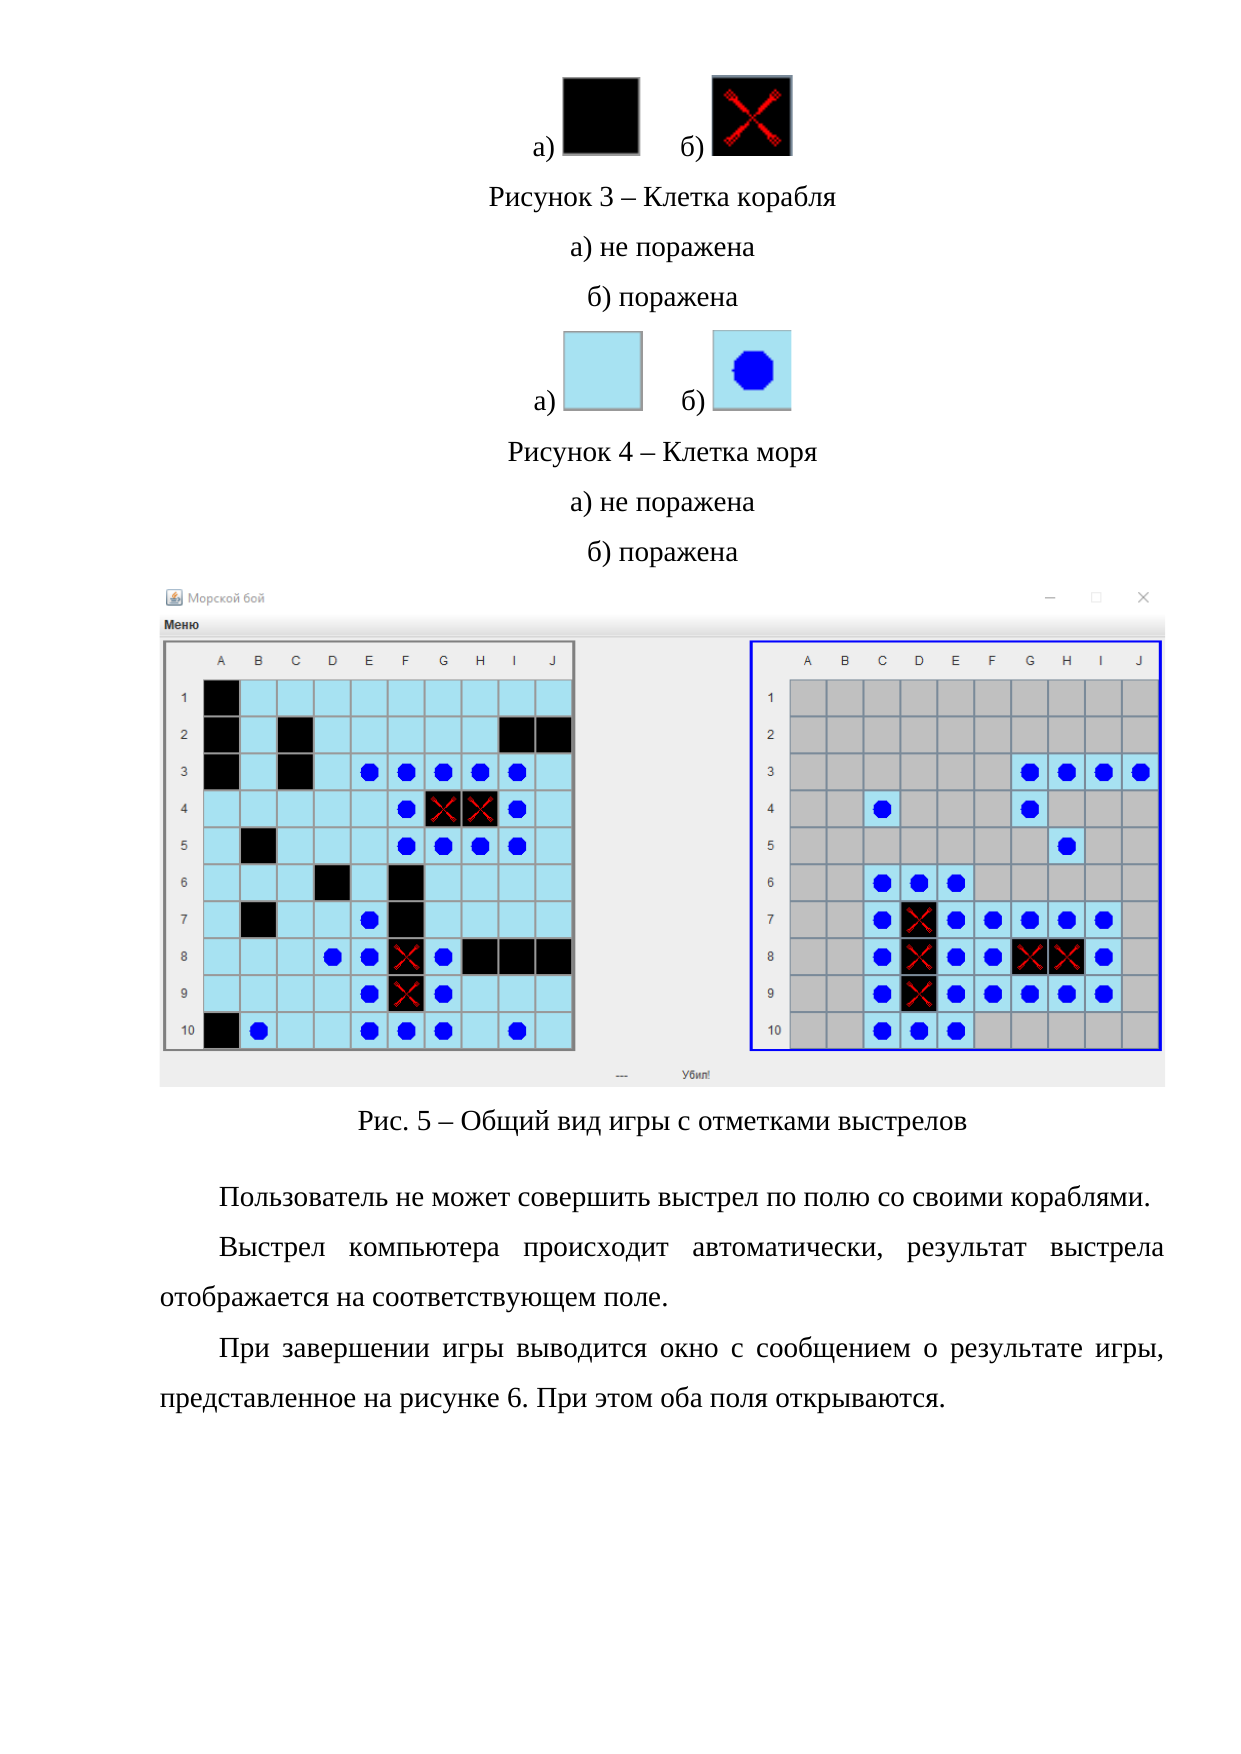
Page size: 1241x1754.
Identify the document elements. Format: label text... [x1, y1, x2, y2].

picture [159, 584, 1166, 1087]
picture [712, 330, 792, 411]
text а) б) [159, 330, 1165, 417]
text Пользователь не может совершить выстрел по полю со своими кораблями. [159, 1179, 1165, 1212]
picture [711, 75, 793, 156]
text Рисунок 3 – Клетка корабля а) не поражена б) поражена [159, 179, 1165, 313]
picture [563, 331, 643, 411]
text При завершении игры выводится окно с сообщением о результате игры, представленное на рисунке 6. При этом оба поля открываются. [159, 1330, 1165, 1413]
text Рисунок 4 – Клетка моря а) не поражена б) поражена [159, 434, 1165, 568]
text Выстрел компьютера происходит автоматически, результат выстрела отображается на соответствующем поле. [159, 1229, 1165, 1313]
text Рис. 5 – Общий вид игры с отметками выстрелов [159, 1103, 1165, 1137]
text а) б) [159, 75, 1165, 162]
picture [562, 77, 641, 156]
